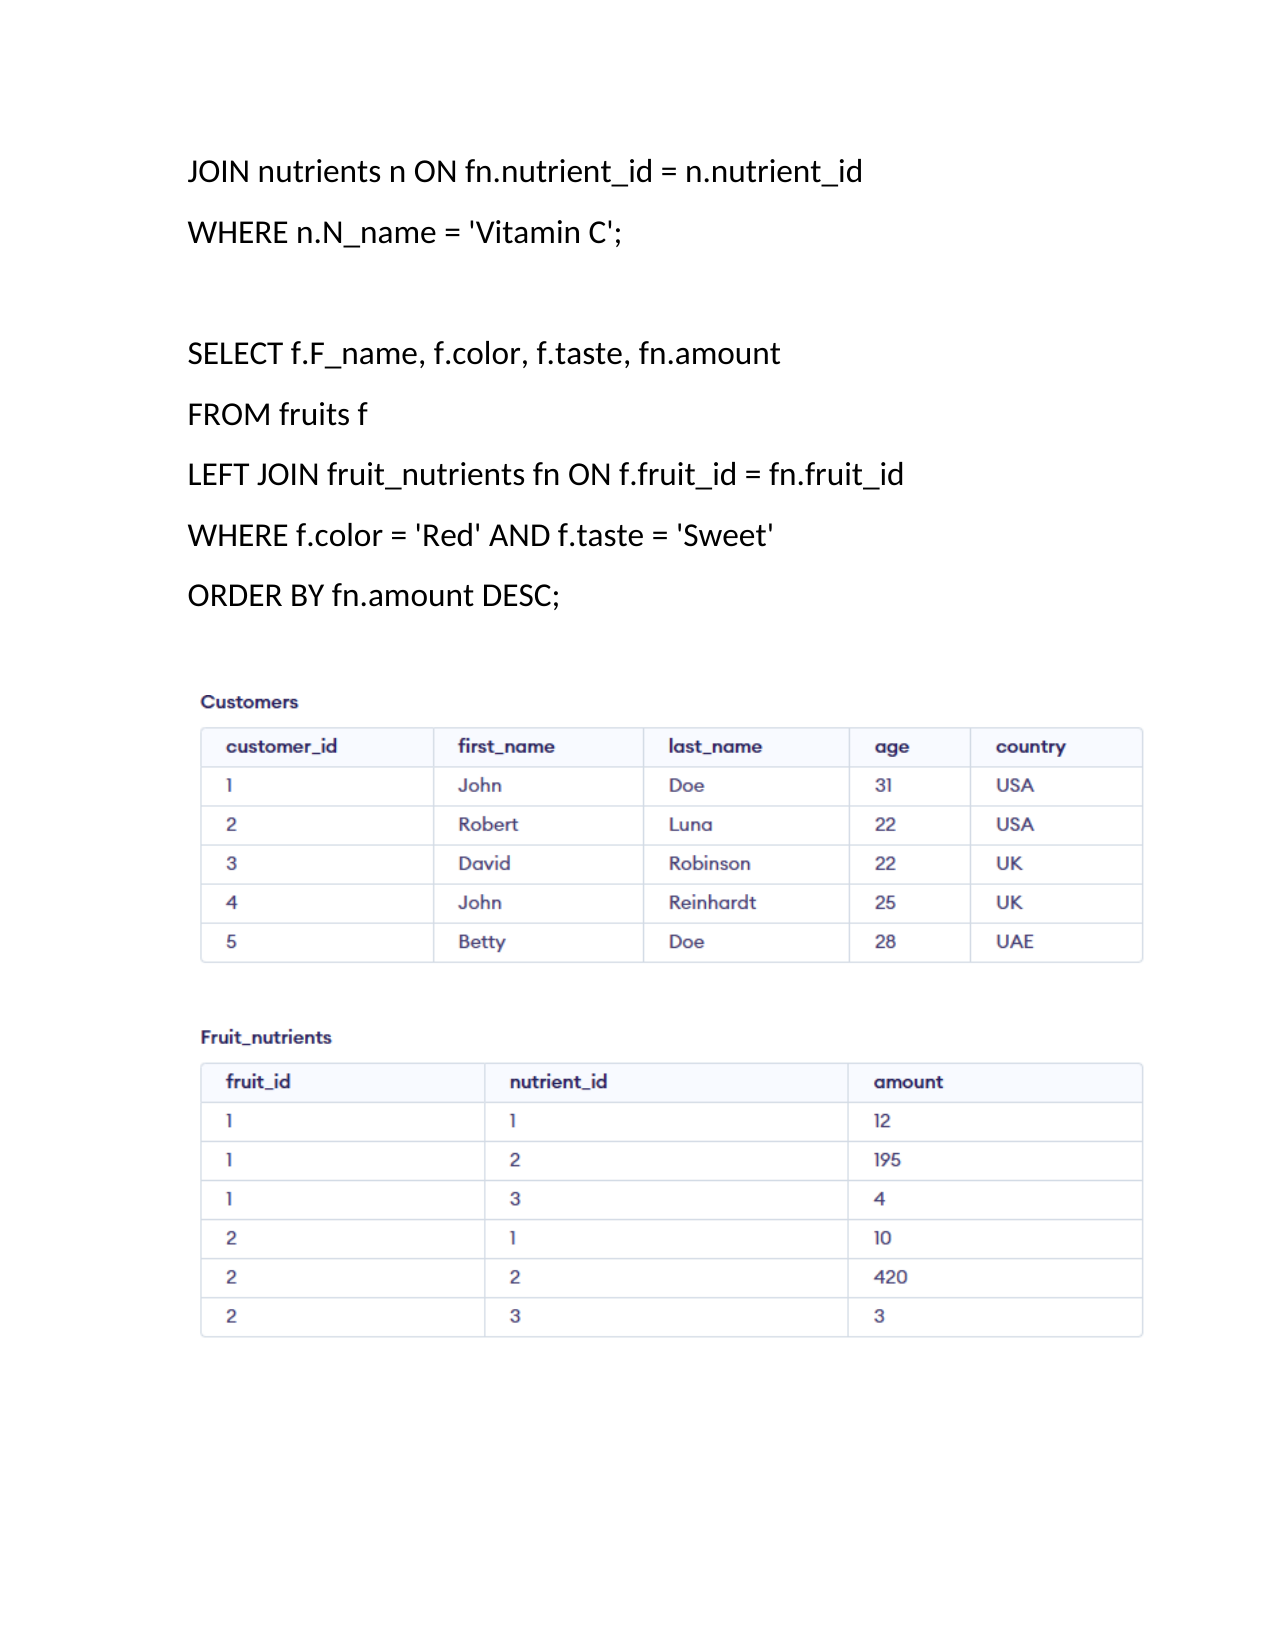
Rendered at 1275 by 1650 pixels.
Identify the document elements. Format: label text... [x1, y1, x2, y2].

text WHERE f.color = 'Red' AND f.taste = 'Sweet' [187, 514, 1125, 554]
text FROM fruits f [187, 392, 1125, 433]
text JOIN nutrients n ON fn.nutrient_id = n.nutrient_id [187, 150, 1125, 191]
text SELECT f.F_name, f.color, f.taste, fn.amount [187, 332, 1125, 373]
text LEFT JOIN fruit_nutrients fn ON f.fruit_id = fn.fruit_id [187, 453, 1125, 494]
text ORDER BY fn.amount DESC; [187, 574, 1125, 615]
picture [187, 695, 1161, 1374]
text WHERE n.N_name = 'Vitamin C'; [187, 211, 1125, 251]
